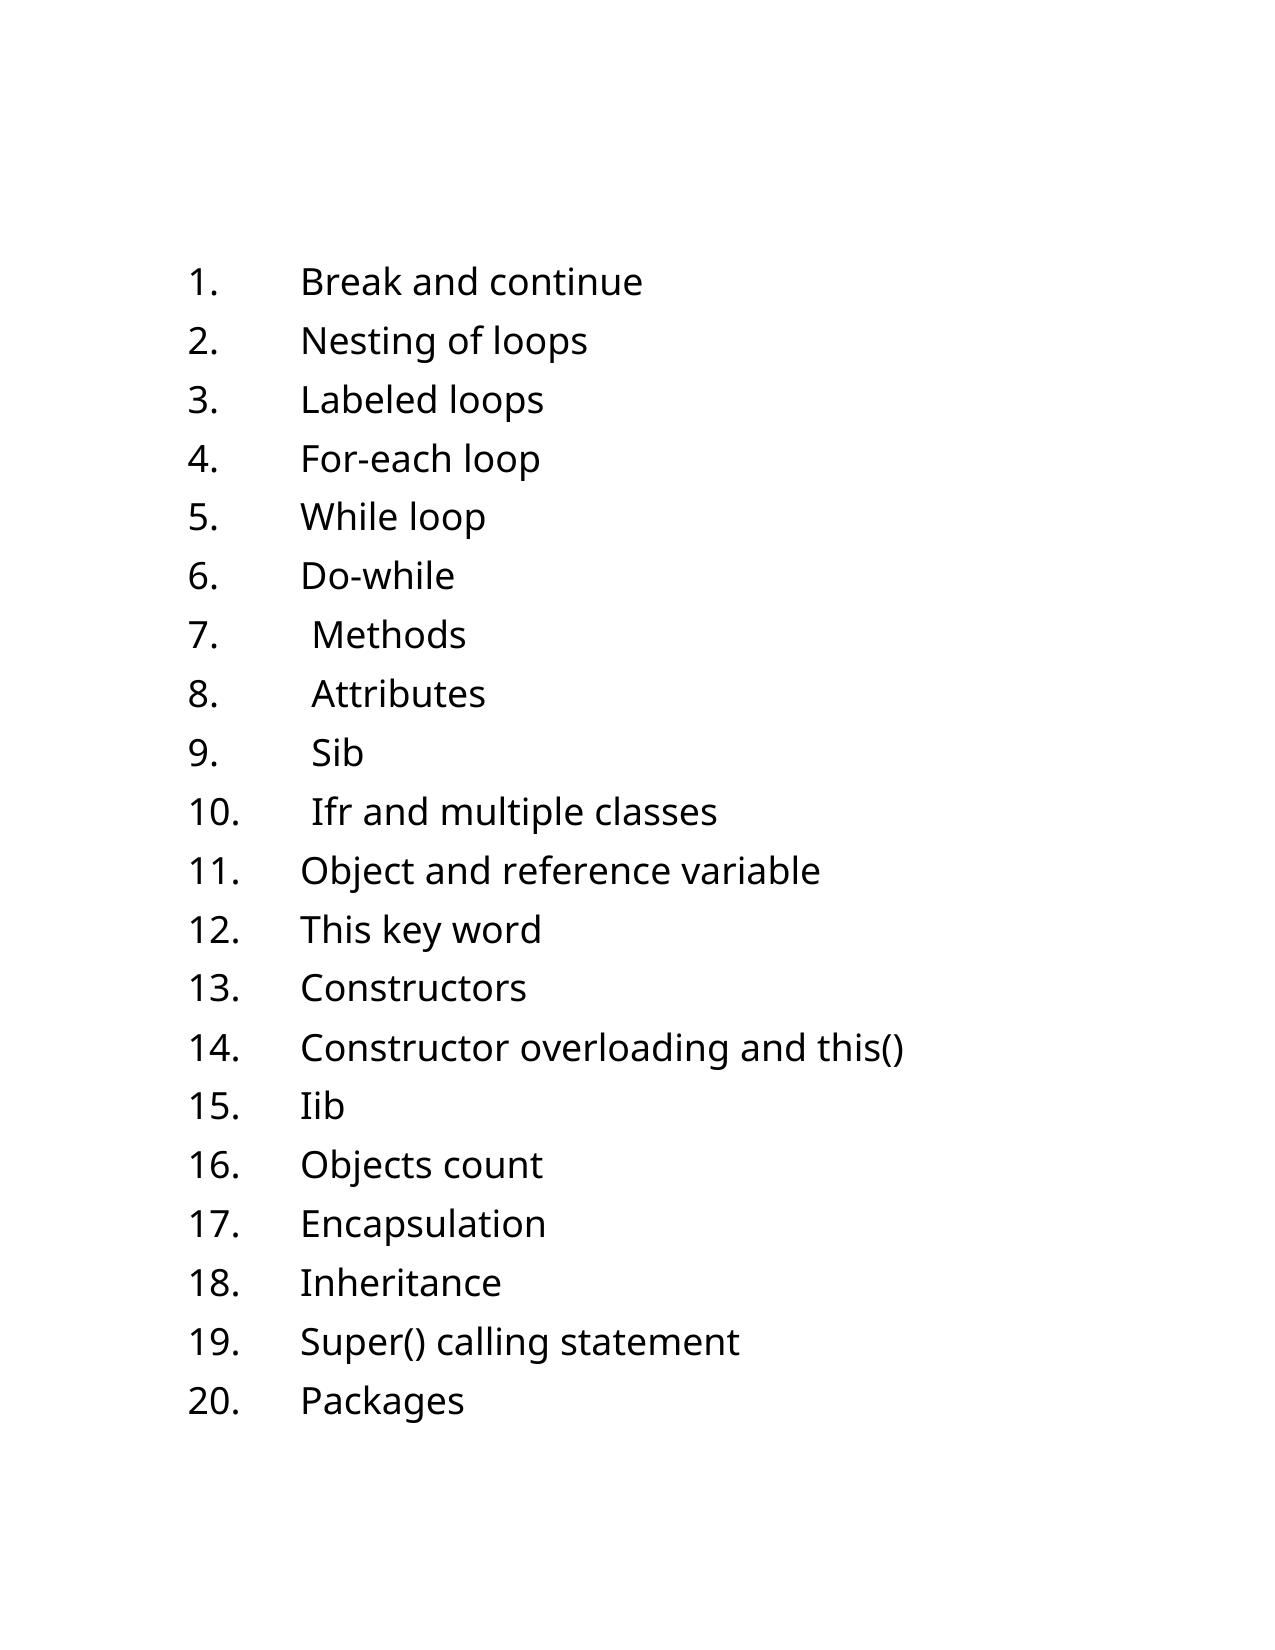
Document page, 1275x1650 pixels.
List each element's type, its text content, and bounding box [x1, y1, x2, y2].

list Inheritance [187, 1256, 1131, 1307]
list While loop [187, 491, 1131, 542]
list Constructors [187, 962, 1131, 1013]
list Super() calling statement [187, 1315, 1131, 1366]
list Object and reference variable [187, 844, 1131, 895]
list Sib [187, 726, 1131, 777]
list Ifr and multiple classes [187, 785, 1131, 836]
list Methods [187, 608, 1131, 659]
list This key word [187, 903, 1131, 954]
list Do-while [187, 550, 1131, 601]
list Break and continue [187, 255, 1131, 306]
list Labeled loops [187, 373, 1131, 424]
list Nesting of loops [187, 314, 1131, 365]
list Attributes [187, 667, 1131, 718]
list Encapsulation [187, 1197, 1131, 1248]
list Packages [187, 1374, 1131, 1425]
list For-each loop [187, 432, 1131, 483]
list Constructor overloading and this() [187, 1021, 1131, 1072]
list Iib [187, 1079, 1131, 1131]
list Objects count [187, 1139, 1131, 1190]
